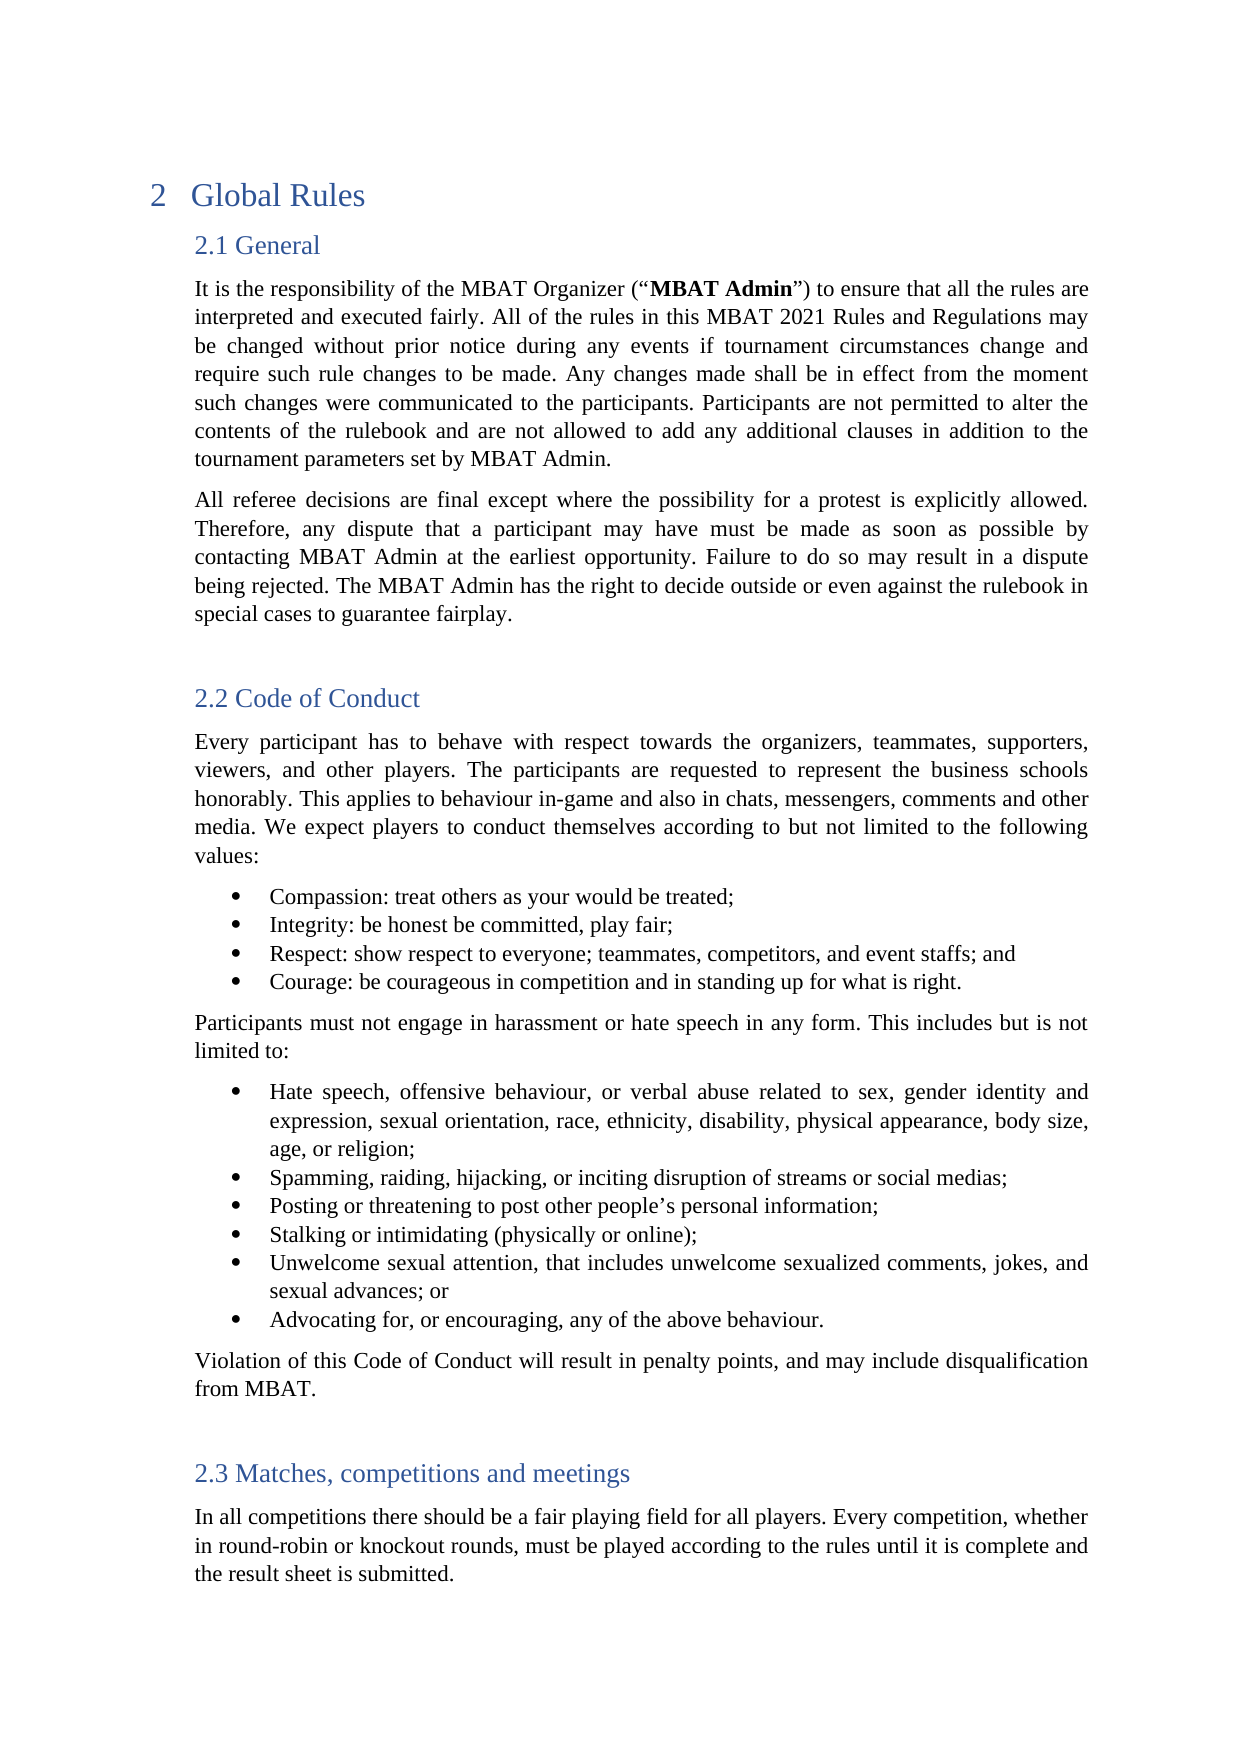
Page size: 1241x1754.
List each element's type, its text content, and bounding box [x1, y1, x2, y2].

text Every participant has to behave with respect towards the organizers, teammates, supporters, viewers, and other players. The participants are requested to represent the business schools honorably. This applies to behaviour in-game and also in chats, messengers, comments and other media. We expect players to conduct themselves according to but not limited to the following values: [194, 728, 1090, 868]
subtitle Matches, competitions and meetings [194, 1457, 1090, 1488]
subtitle Global Rules [150, 175, 1090, 213]
list Posting or threatening to post other people’s personal information; [232, 1192, 1090, 1218]
subtitle General [194, 229, 1090, 260]
list Hate speech, offensive behaviour, or verbal abuse related to sex, gender identity and expression, sexual orientation, race, ethnicity, disability, physical appearance, body size, age, or religion; [232, 1078, 1090, 1162]
list Stalking or intimidating (physically or online); [232, 1221, 1090, 1247]
list Respect: show respect to everyone; teammates, competitors, and event staffs; and [232, 940, 1090, 966]
list Integrity: be honest be committed, play fair; [232, 911, 1090, 938]
list Courage: be courageous in competition and in standing up for what is right. [232, 968, 1090, 994]
text All referee decisions are final except where the possibility for a protest is explicitly allowed. Therefore, any dispute that a participant may have must be made as soon as possible by contacting MBAT Admin at the earliest opportunity. Failure to do so may result in a dispute being rejected. The MBAT Admin has the right to decide outside or even against the rulebook in special cases to guarantee fairplay. [194, 486, 1090, 627]
text It is the responsibility of the MBAT Organizer (“MBAT Admin”) to ensure that all the rules are interpreted and executed fairly. All of the rules in this MBAT 2021 Rules and Regulations may be changed without prior notice during any events if tournament circumstances change and require such rule changes to be made. Any changes made shall be in effect from the moment such changes were communicated to the participants. Participants are not permitted to alter the contents of the rulebook and are not allowed to add any additional clauses in addition to the tournament parameters set by MBAT Admin. [194, 275, 1090, 472]
text In all competitions there should be a fair playing field for all players. Every competition, whether in round-robin or knockout rounds, must be played according to the rules until it is complete and the result sheet is submitted. [194, 1503, 1090, 1586]
list Compassion: treat others as your would be treated; [232, 883, 1090, 909]
text Violation of this Code of Conduct will result in penalty points, and may include disqualification from MBAT. [194, 1347, 1090, 1402]
text Participants must not engage in harassment or hate speech in any form. This includes but is not limited to: [194, 1009, 1090, 1064]
list Unwelcome sexual attention, that includes unwelcome sexualized comments, jokes, and sexual advances; or [232, 1249, 1090, 1304]
subtitle Code of Conduct [194, 682, 1090, 713]
list Spamming, raiding, hijacking, or inciting disruption of streams or social medias; [232, 1164, 1090, 1190]
list Advocating for, or encouraging, any of the above behaviour. [232, 1306, 1090, 1332]
